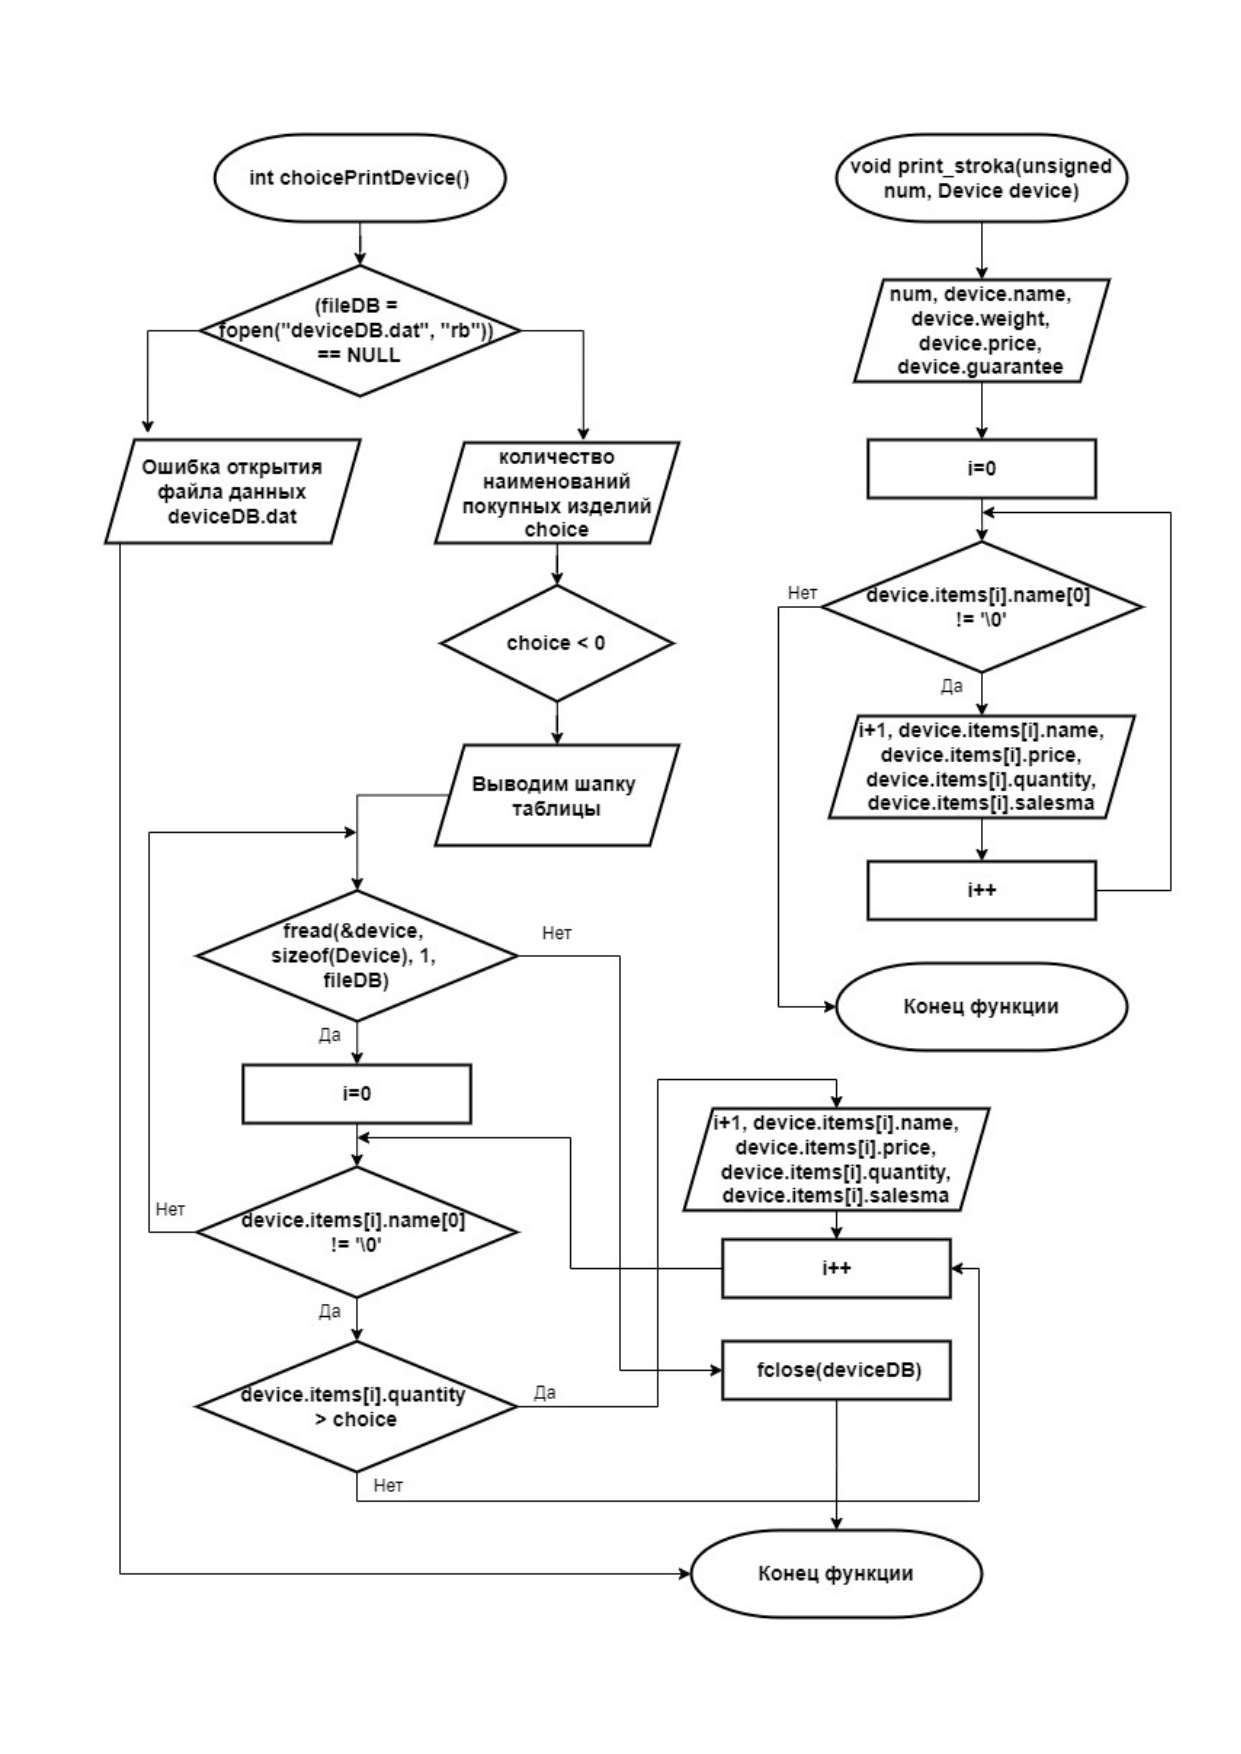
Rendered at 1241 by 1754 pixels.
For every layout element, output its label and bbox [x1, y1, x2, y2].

picture [89, 118, 1198, 1633]
